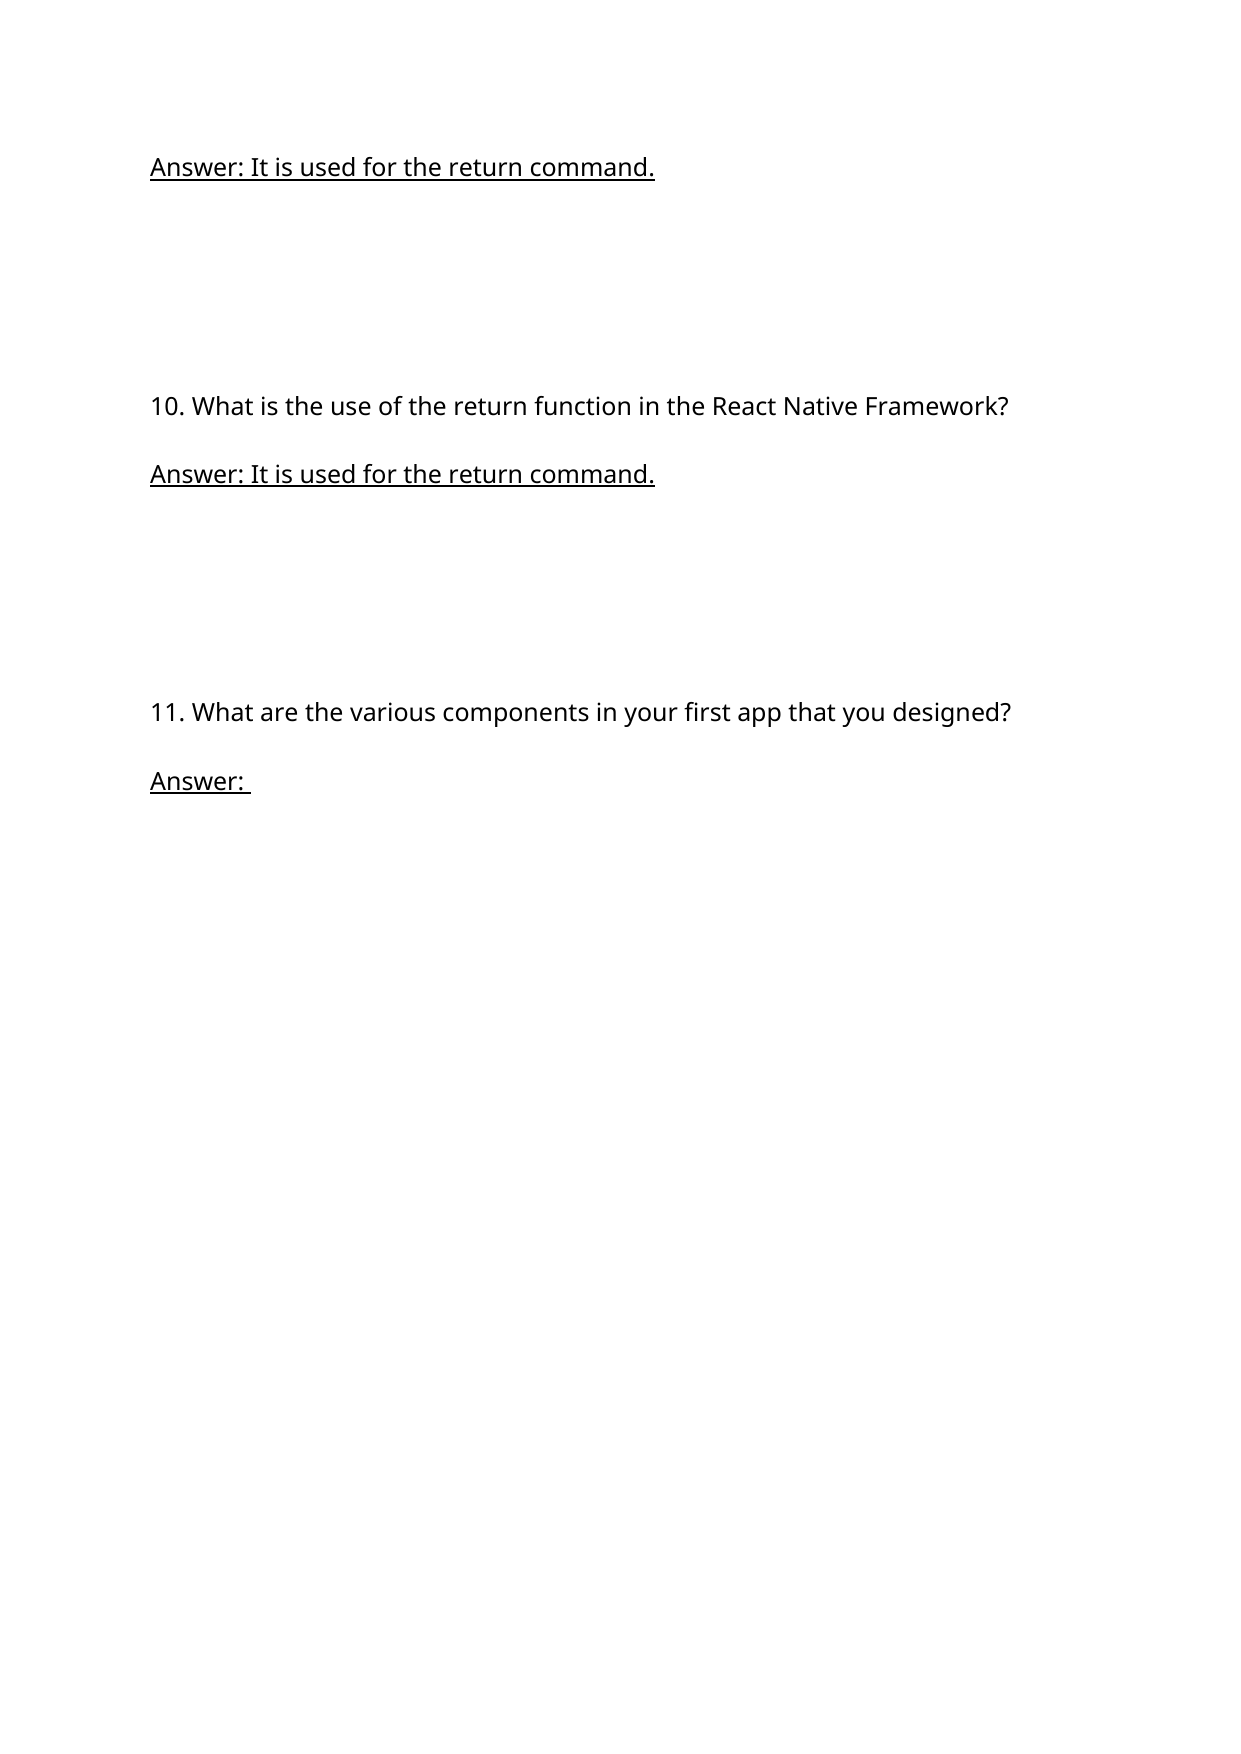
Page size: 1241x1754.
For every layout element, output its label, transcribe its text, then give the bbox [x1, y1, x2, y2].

text Answer: [150, 763, 1090, 797]
text 10. What is the use of the return function in the React Native Framework? [150, 388, 1090, 422]
text Answer: It is used for the return command. [150, 457, 1090, 491]
text Answer: It is used for the return command. [150, 150, 1090, 184]
text 11. What are the various components in your first app that you designed? [150, 695, 1090, 729]
